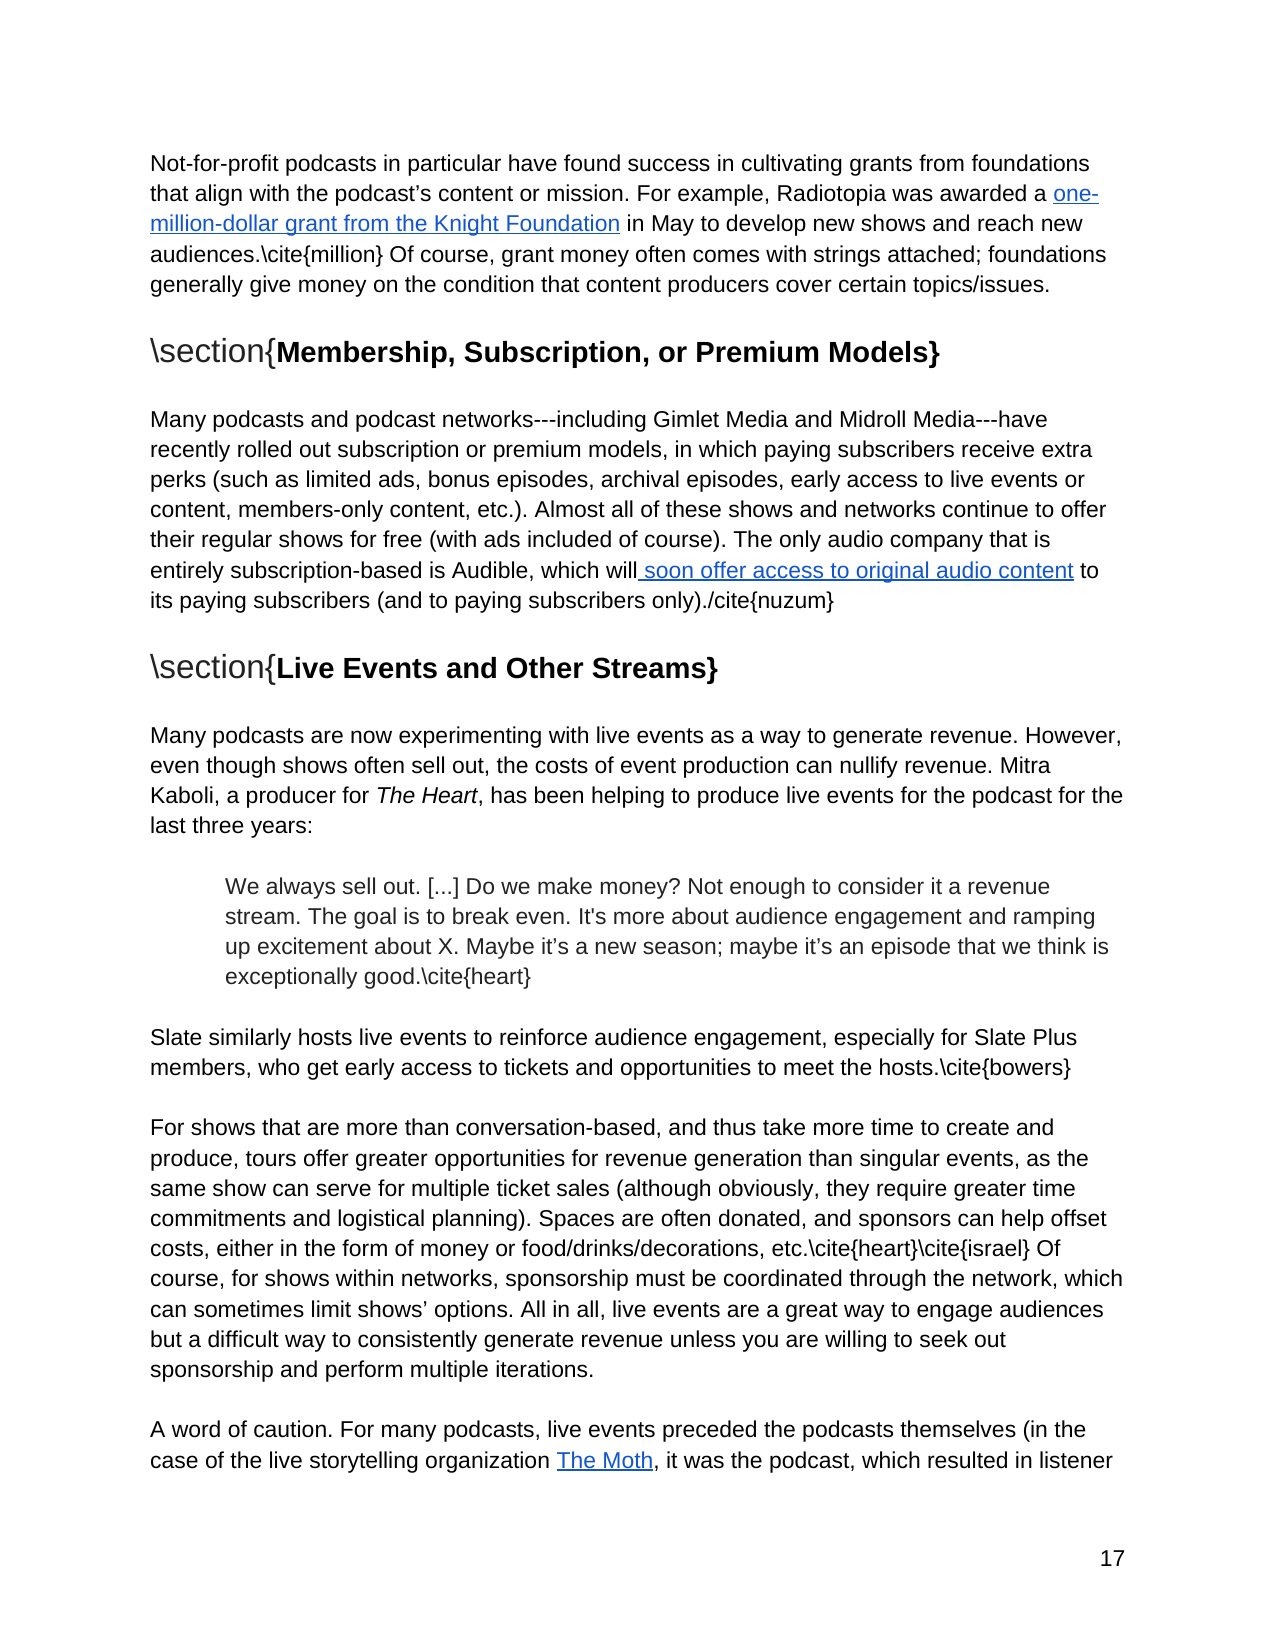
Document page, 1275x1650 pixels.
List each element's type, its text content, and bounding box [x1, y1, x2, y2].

text Slate similarly hosts live events to reinforce audience engagement, especially for Slate Plus members, who get early access to tickets and opportunities to meet the hosts.\cite{bowers} [150, 1024, 1125, 1080]
text Many podcasts and podcast networks---including Gimlet Media and Midroll Media---have recently rolled out subscription or premium models, in which paying subscribers receive extra perks (such as limited ads, bonus episodes, archival episodes, early access to live events or content, members-only content, etc.). Almost all of these shows and networks continue to offer their regular shows for free (with ads included of course). The only audio company that is entirely subscription-based is Audible, which will soon offer access to original audio content to its paying subscribers (and to paying subscribers only)./cite{nuzum} [150, 406, 1125, 613]
text We always sell out. [...] Do we make money? Not enough to consider it a revenue stream. The goal is to break even. It's more about audience engagement and ramping up excitement about X. Maybe it’s a new season; maybe it’s an episode that we think is exceptionally good.\cite{heart} [225, 873, 1125, 990]
text \section{Membership, Subscription, or Premium Models} [276, 331, 1125, 370]
text For shows that are more than conversation-based, and thus take more time to create and produce, tours offer greater opportunities for revenue generation than singular events, as the same show can serve for multiple ticket sales (although obviously, they require greater time commitments and logistical planning). Spaces are often donated, and sponsors can help offset costs, either in the form of money or food/drinks/decorations, etc.\cite{heart}\cite{israel} Of course, for shows within networks, sponsorship must be coordinated through the network, which can sometimes limit shows’ options. All in all, live events are a great way to engage audiences but a difficult way to consistently generate revenue unless you are willing to seek out sponsorship and perform multiple iterations. [150, 1114, 1125, 1382]
text Many podcasts are now experimenting with live events as a way to generate revenue. However, even though shows often sell out, the costs of event production can nullify revenue. Mitra Kaboli, a producer for The Heart, has been helping to produce live events for the podcast for the last three years: [150, 722, 1125, 839]
text \section{Live Events and Other Streams} [276, 647, 1125, 686]
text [150, 1416, 1125, 1473]
text Not-for-profit podcasts in particular have found success in cultivating grants from foundations that align with the podcast’s content or mission. For example, Radiotopia was awarded a one-million-dollar grant from the Knight Foundation in May to develop new shows and reach new audiences.\cite{million} Of course, grant money often comes with strings attached; foundations generally give money on the condition that content producers cover certain topics/issues. [150, 150, 1125, 297]
